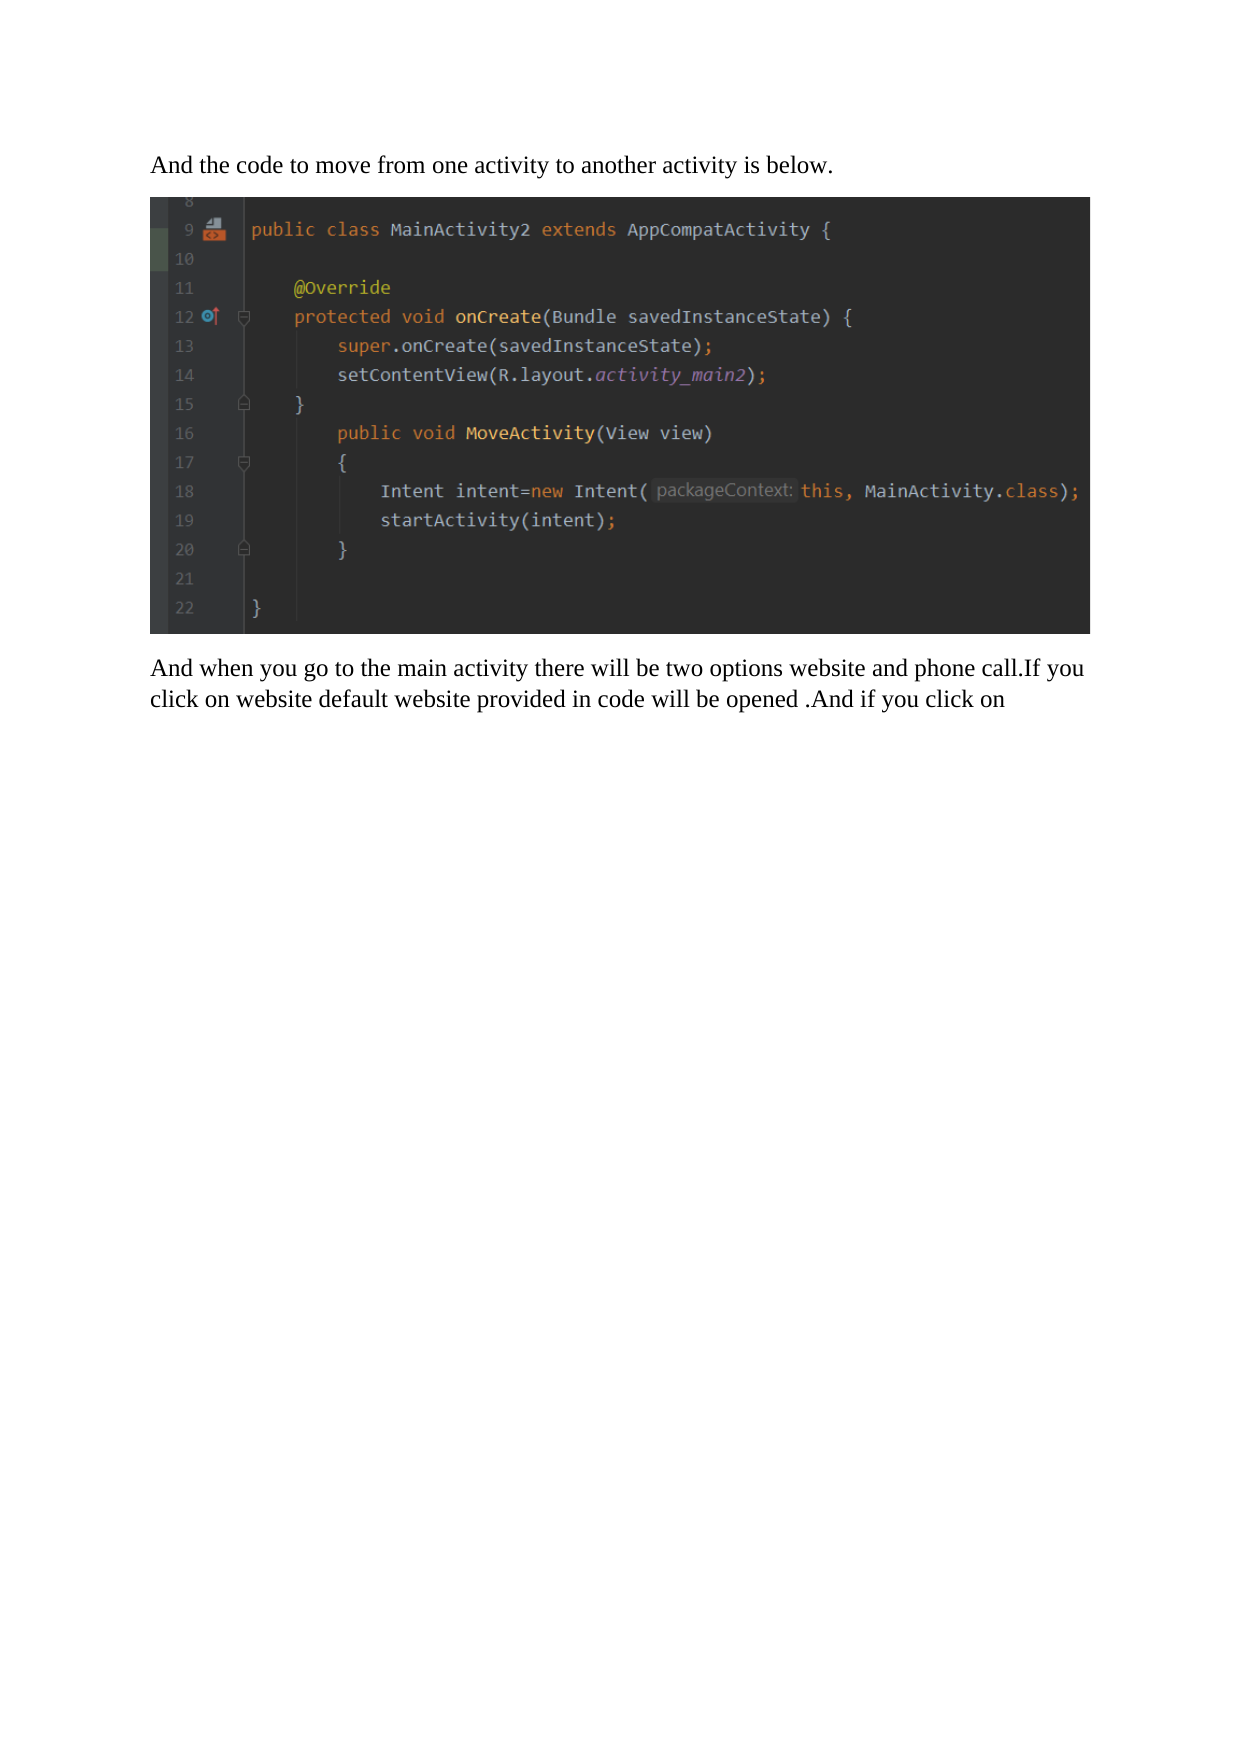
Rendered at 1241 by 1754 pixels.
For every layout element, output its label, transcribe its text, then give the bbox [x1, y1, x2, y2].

text And when you go to the main activity there will be two options website and phone call.If you click on website default website provided in code will be opened .And if you click on phonecall you are able to make a call. Screen shots of both views are below. [150, 653, 1090, 713]
picture [150, 197, 1091, 634]
text And the code to move from one activity to another activity is below. [150, 150, 1090, 179]
